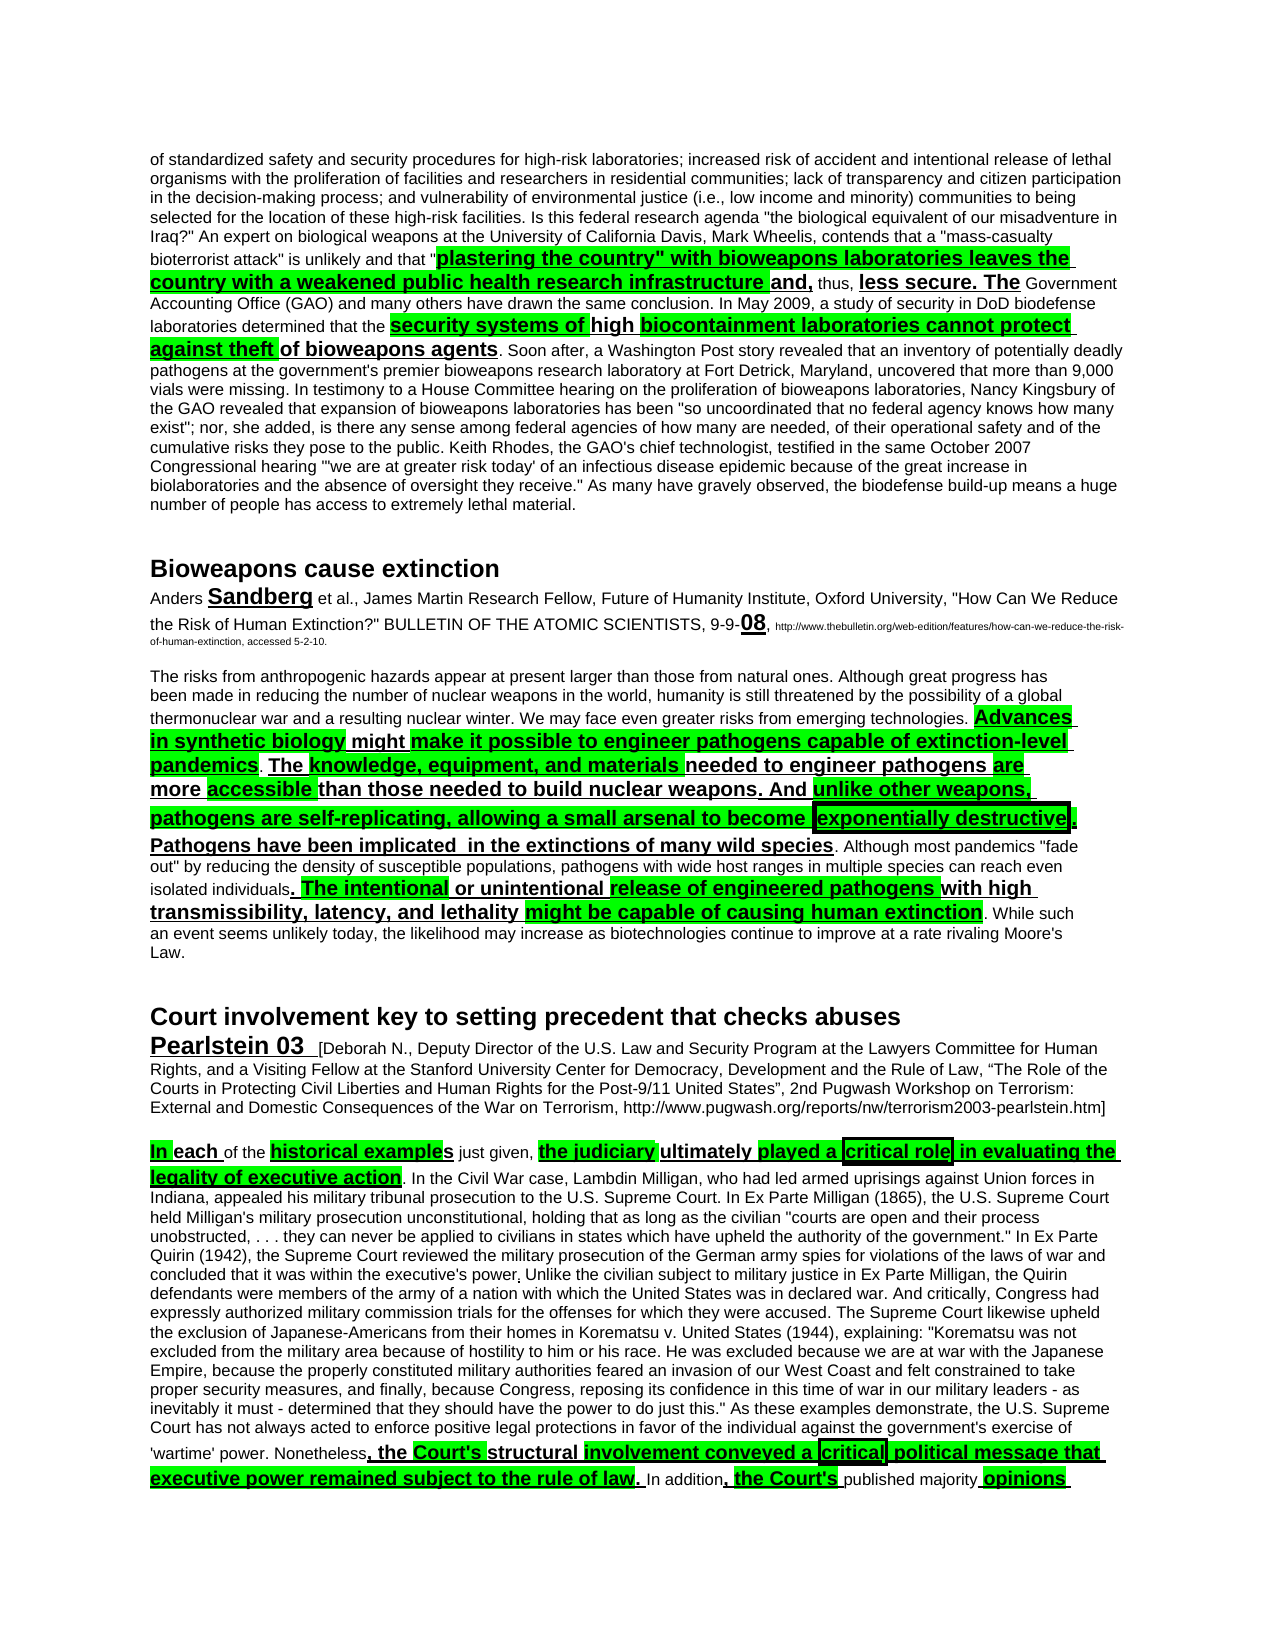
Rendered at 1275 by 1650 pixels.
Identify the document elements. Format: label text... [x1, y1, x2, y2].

text Bioweapons cause extinction [150, 554, 1125, 583]
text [150, 150, 1125, 514]
text Pearlstein 03 [Deborah N., Deputy Director of the U.S. Law and Security Program at the Lawyers Committee for Human Rights, and a Visiting Fellow at the Stanford University Center for Democracy, Development and the Rule of Law, “The Role of the Courts in Protecting Civil Liberties and Human Rights for the Post-9/11 United States”, 2nd Pugwash Workshop on Terrorism: External and Domestic Consequences of the War on Terrorism, http://www.pugwash.org/reports/nw/terrorism2003-pearlstein.htm] [150, 1031, 1125, 1117]
text Court involvement key to setting precedent that checks abuses [150, 1002, 1125, 1031]
text Anders Sandberg et al., James Martin Research Fellow, Future of Humanity Institute, Oxford University, "How Can We Reduce the Risk of Human Extinction?" BULLETIN OF THE ATOMIC SCIENTISTS, 9-9-08, http://www.thebulletin.org/web-edition/features/how-can-we-reduce-the-risk-of-human-extinction, accessed 5-2-10. [150, 583, 1125, 648]
text The risks from anthropogenic hazards appear at present larger than those from natural ones. Although great progress has been made in reducing the number of nuclear weapons in the world, humanity is still threatened by the possibility of a global thermonuclear war and a resulting nuclear winter. We may face even greater risks from emerging technologies. Advances in synthetic biology might make it possible to engineer pathogens capable of extinction-level pandemics. The knowledge, equipment, and materials needed to engineer pathogens are more accessible than those needed to build nuclear weapons. And unlike other weapons, pathogens are self-replicating, allowing a small arsenal to become exponentially destructive. Pathogens have been implicated in the extinctions of many wild species. Although most pandemics "fade out" by reducing the density of susceptible populations, pathogens with wide host ranges in multiple species can reach even isolated individuals. The intentional or unintentional release of engineered pathogens with high transmissibility, latency, and lethality might be capable of causing human extinction. While such an event seems unlikely today, the likelihood may increase as biotechnologies continue to improve at a rate rivaling Moore's Law. [150, 667, 1080, 962]
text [150, 1137, 1125, 1489]
